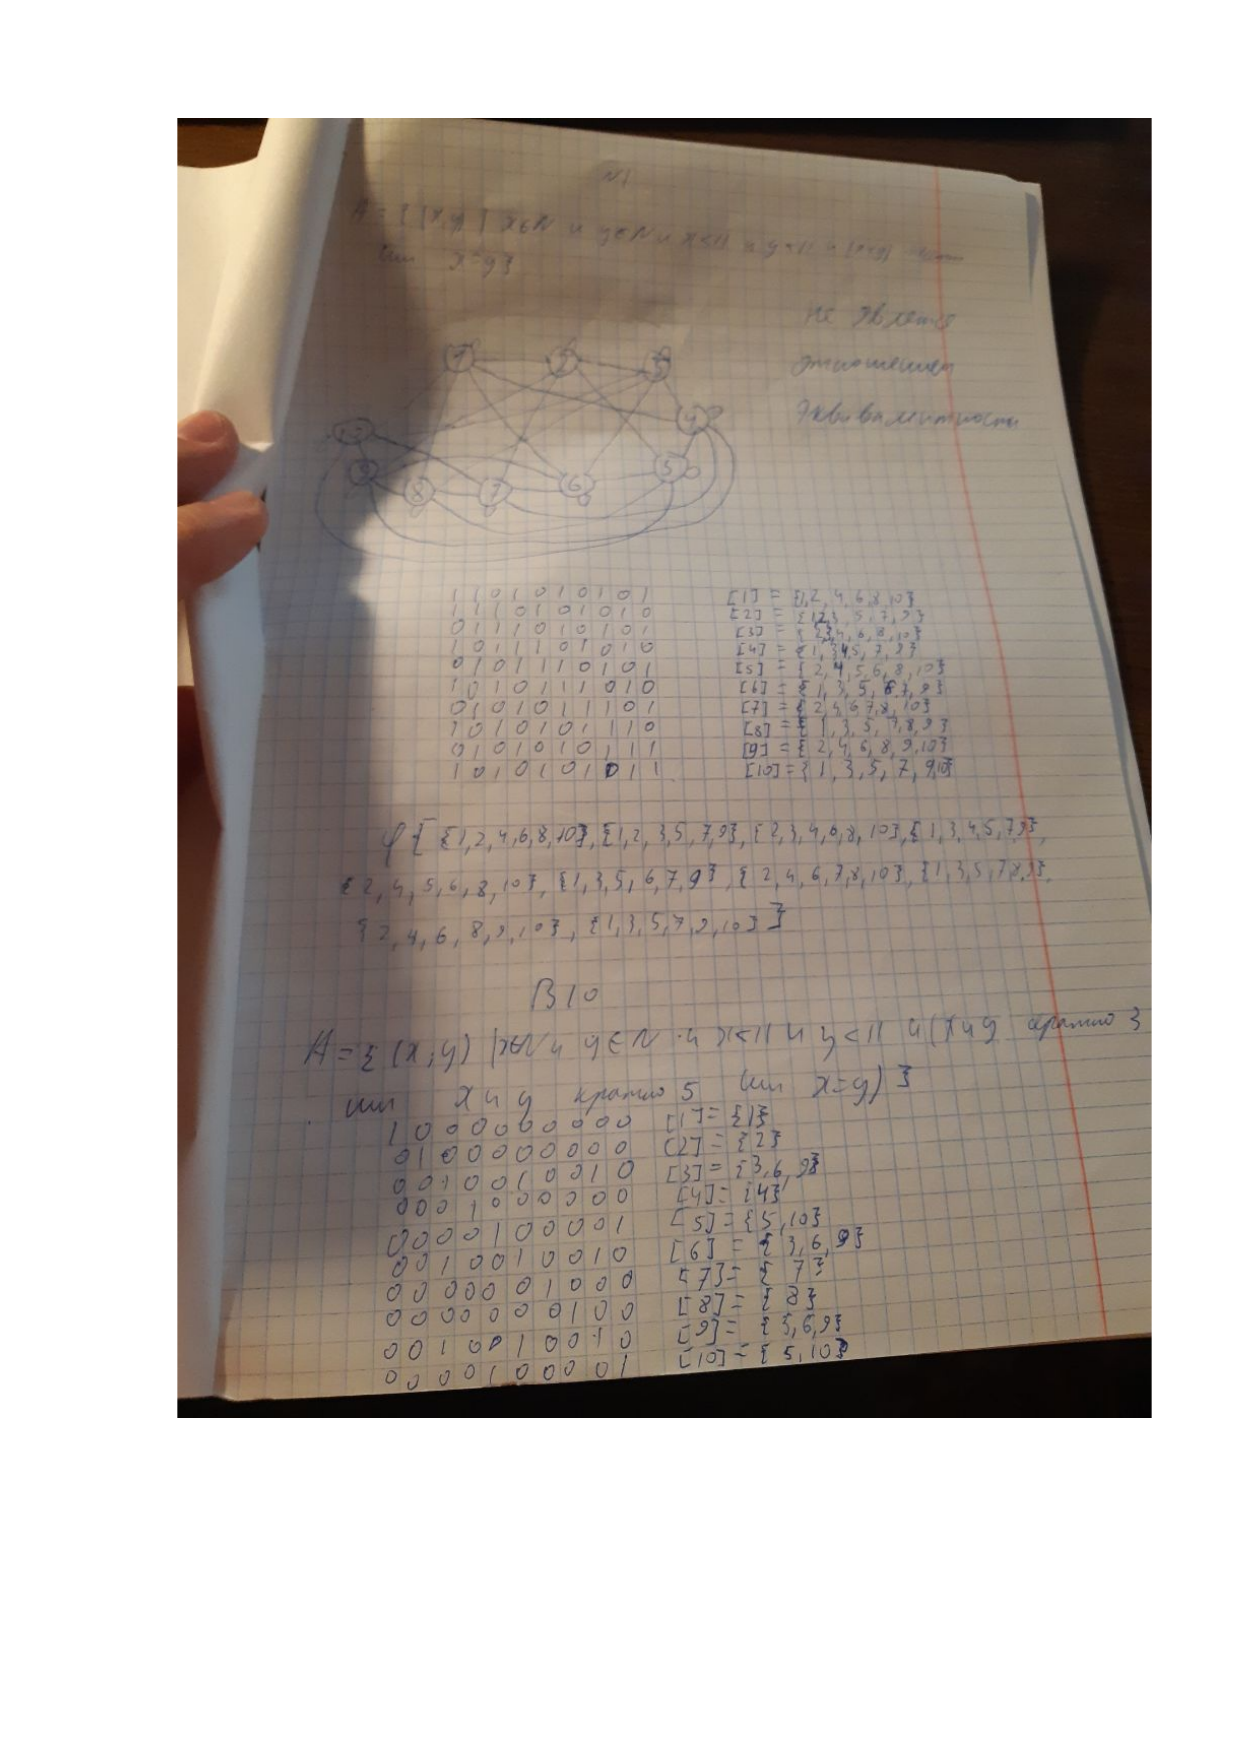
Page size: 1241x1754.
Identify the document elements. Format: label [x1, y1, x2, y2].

picture [177, 118, 1152, 1418]
